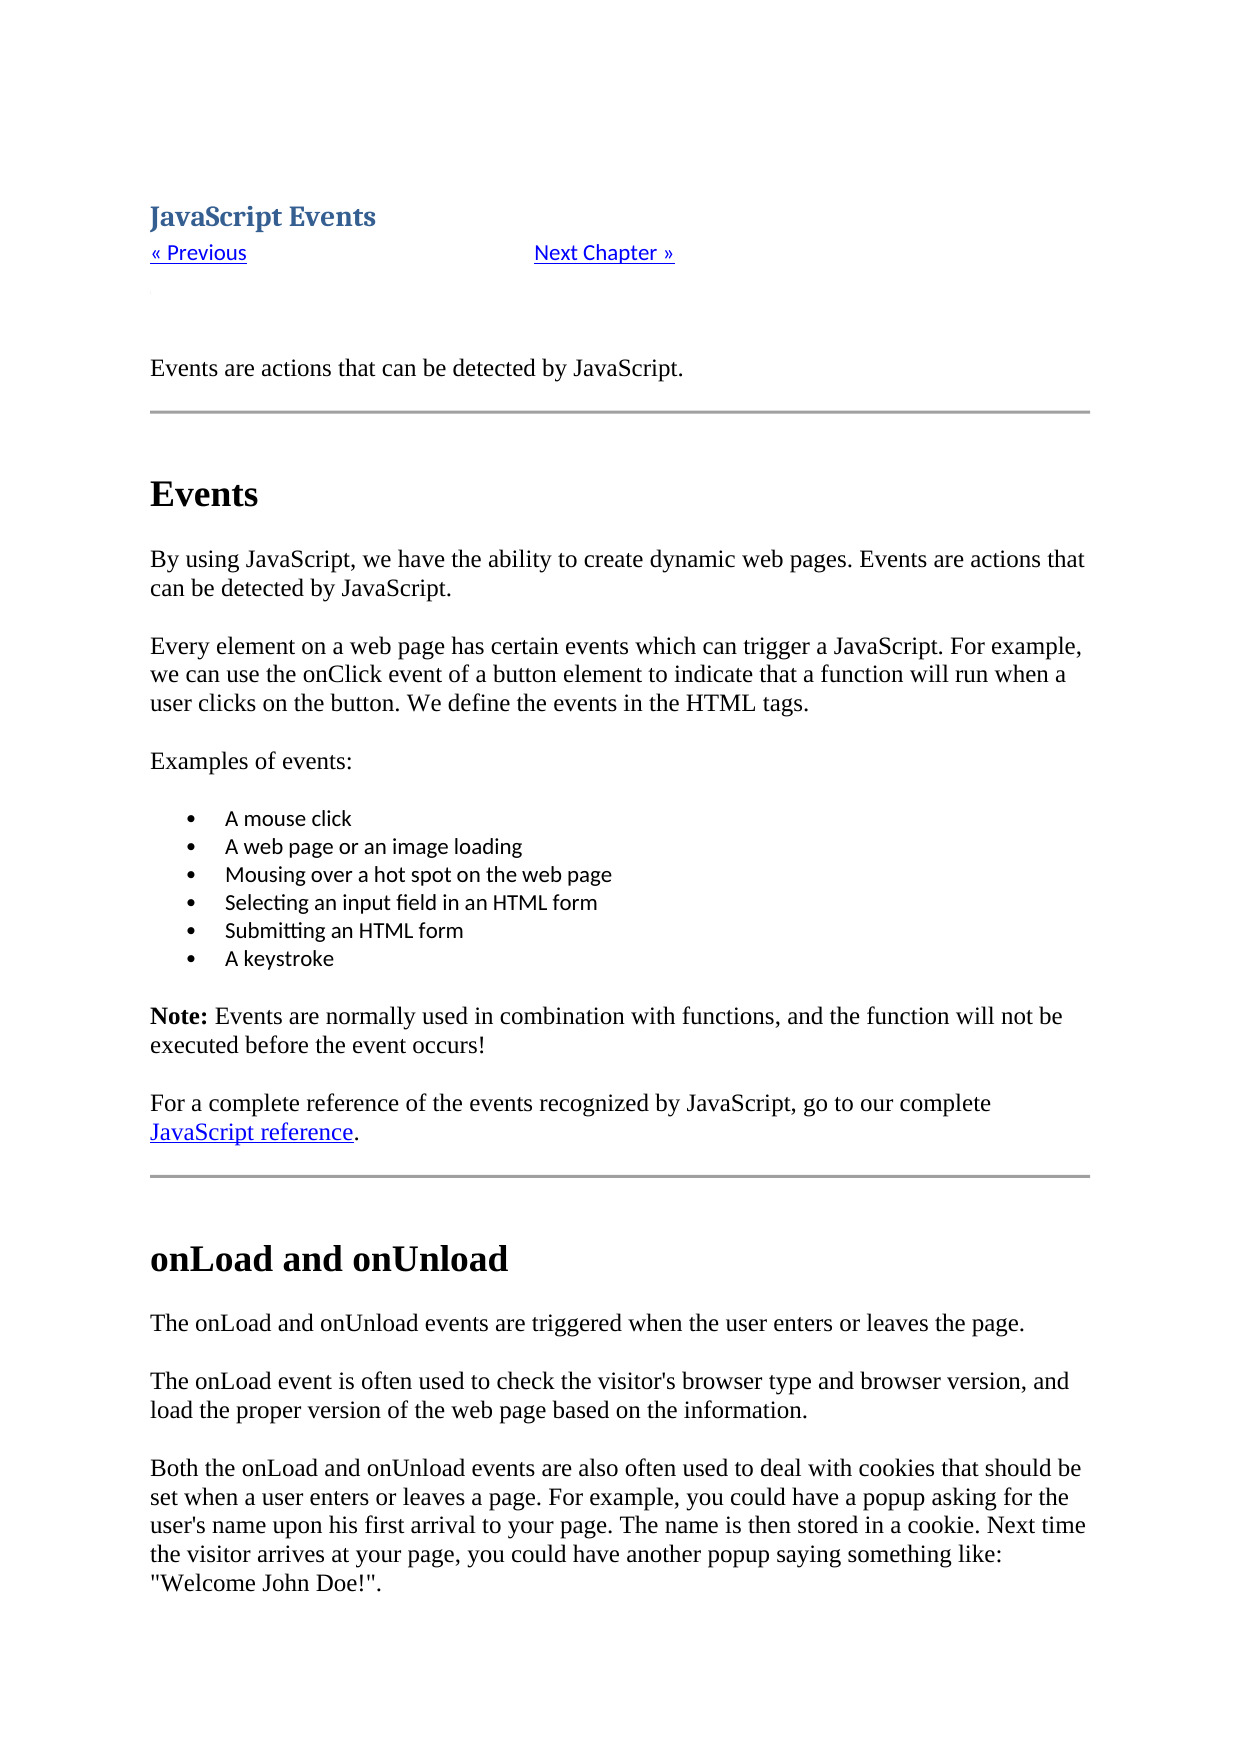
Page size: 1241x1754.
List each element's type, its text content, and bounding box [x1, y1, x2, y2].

text Both the onLoad and onUnload events are also often used to deal with cookies that should be set when a user enters or leaves a page. For example, you could have a popup asking for the user's name upon his first arrival to your page. The name is then stored in a cookie. Next time the visitor arrives at your page, you could have another popup saying something like: "Welcome John Doe!". [150, 1453, 1090, 1597]
text For a complete reference of the events recognized by JavaScript, go to our complete JavaScript reference. [150, 1088, 1090, 1146]
text Examples of events: [150, 746, 1090, 775]
table_header Next Chapter » [534, 239, 1090, 291]
subtitle onLoad and onUnload [150, 1236, 1090, 1279]
list Selecting an input field in an HTML form [187, 888, 1090, 916]
list Submitting an HTML form [187, 916, 1090, 944]
list Mousing over a hot spot on the web page [187, 860, 1090, 888]
subtitle Events [150, 472, 1090, 515]
table_header « Previous [150, 239, 534, 291]
list A keystroke [187, 944, 1090, 972]
list A web page or an image loading [187, 832, 1090, 860]
text Events are actions that can be detected by JavaScript. [150, 353, 1090, 381]
subtitle JavaScript Events [150, 200, 1090, 233]
list A mouse click [187, 804, 1090, 832]
text By using JavaScript, we have the ability to create dynamic web pages. Events are actions that can be detected by JavaScript. [150, 544, 1090, 602]
text The onLoad event is often used to check the visitor's browser type and browser version, and load the proper version of the web page based on the information. [150, 1366, 1090, 1424]
text The onLoad and onUnload events are triggered when the user enters or leaves the page. [150, 1308, 1090, 1337]
text Every element on a web page has certain events which can trigger a JavaScript. For example, we can use the onClick event of a button element to indicate that a function will run when a user clicks on the button. We define the events in the HTML tags. [150, 631, 1090, 717]
text Note: Events are normally used in combination with functions, and the function will not be executed before the event occurs! [150, 1001, 1090, 1059]
